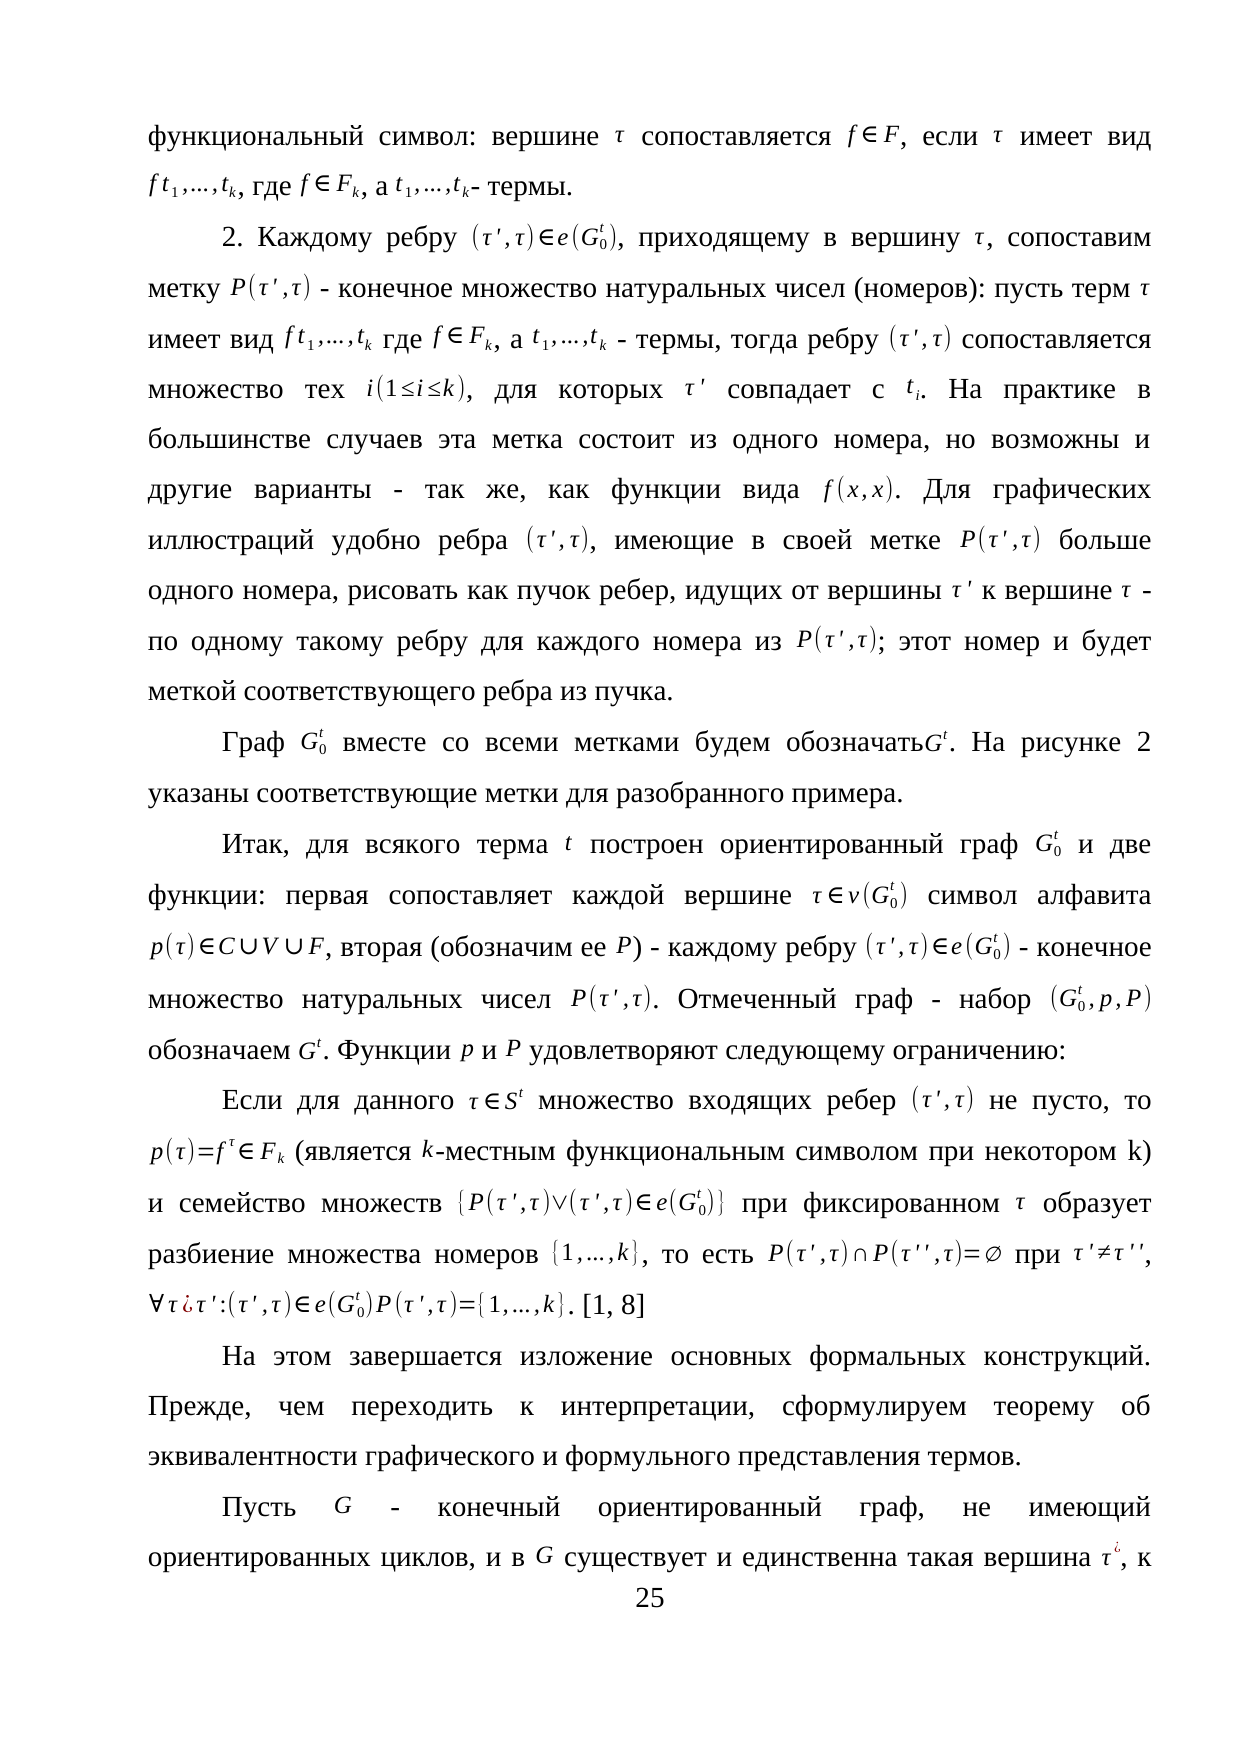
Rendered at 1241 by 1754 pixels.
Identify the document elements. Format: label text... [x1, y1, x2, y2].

text 2. Каждому ребру , приходящему в вершину , сопоставим метку - конечное множество натуральных чисел (номеров): пусть терм имеет вид где , а - термы, тогда ребру сопоставляется множество тех , для которых совпадает с . На практике в большинстве случаев эта метка состоит из одного номера, но возможны и другие варианты - так же, как функции вида . Для графических иллюстраций удобно ребра , имеющие в своей метке больше одного номера, рисовать как пучок ребер, идущих от вершины к вершине - по одному такому ребру для каждого номера из ; этот номер и будет меткой соответствующего ребра из пучка. [148, 219, 1152, 706]
text Граф вместе со всеми метками будем обозначать. На рисунке 2 указаны соответствующие метки для разобранного примера. [148, 723, 1152, 808]
text Если для данного множество входящих ребер не пусто, то (является -местным функциональным символом при некотором k) и семейство множеств при фиксированном образует разбиение множества номеров , то есть при , . [1, 8] [148, 1082, 1152, 1321]
text Итак, для всякого терма построен ориентированный граф и две функции: первая сопоставляет каждой вершине символ алфавита , вторая (обозначим ее ) - каждому ребру - конечное множество натуральных чисел . Отмеченный граф - набор обозначаем . Функции и удовлетворяют следующему ограничению: [148, 825, 1152, 1065]
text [148, 1489, 1152, 1573]
text На этом завершается изложение основных формальных конструкций. Прежде, чем переходить к интерпретации, сформулируем теорему об эквивалентности графического и формульного представления термов. [148, 1338, 1152, 1472]
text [148, 118, 1152, 202]
